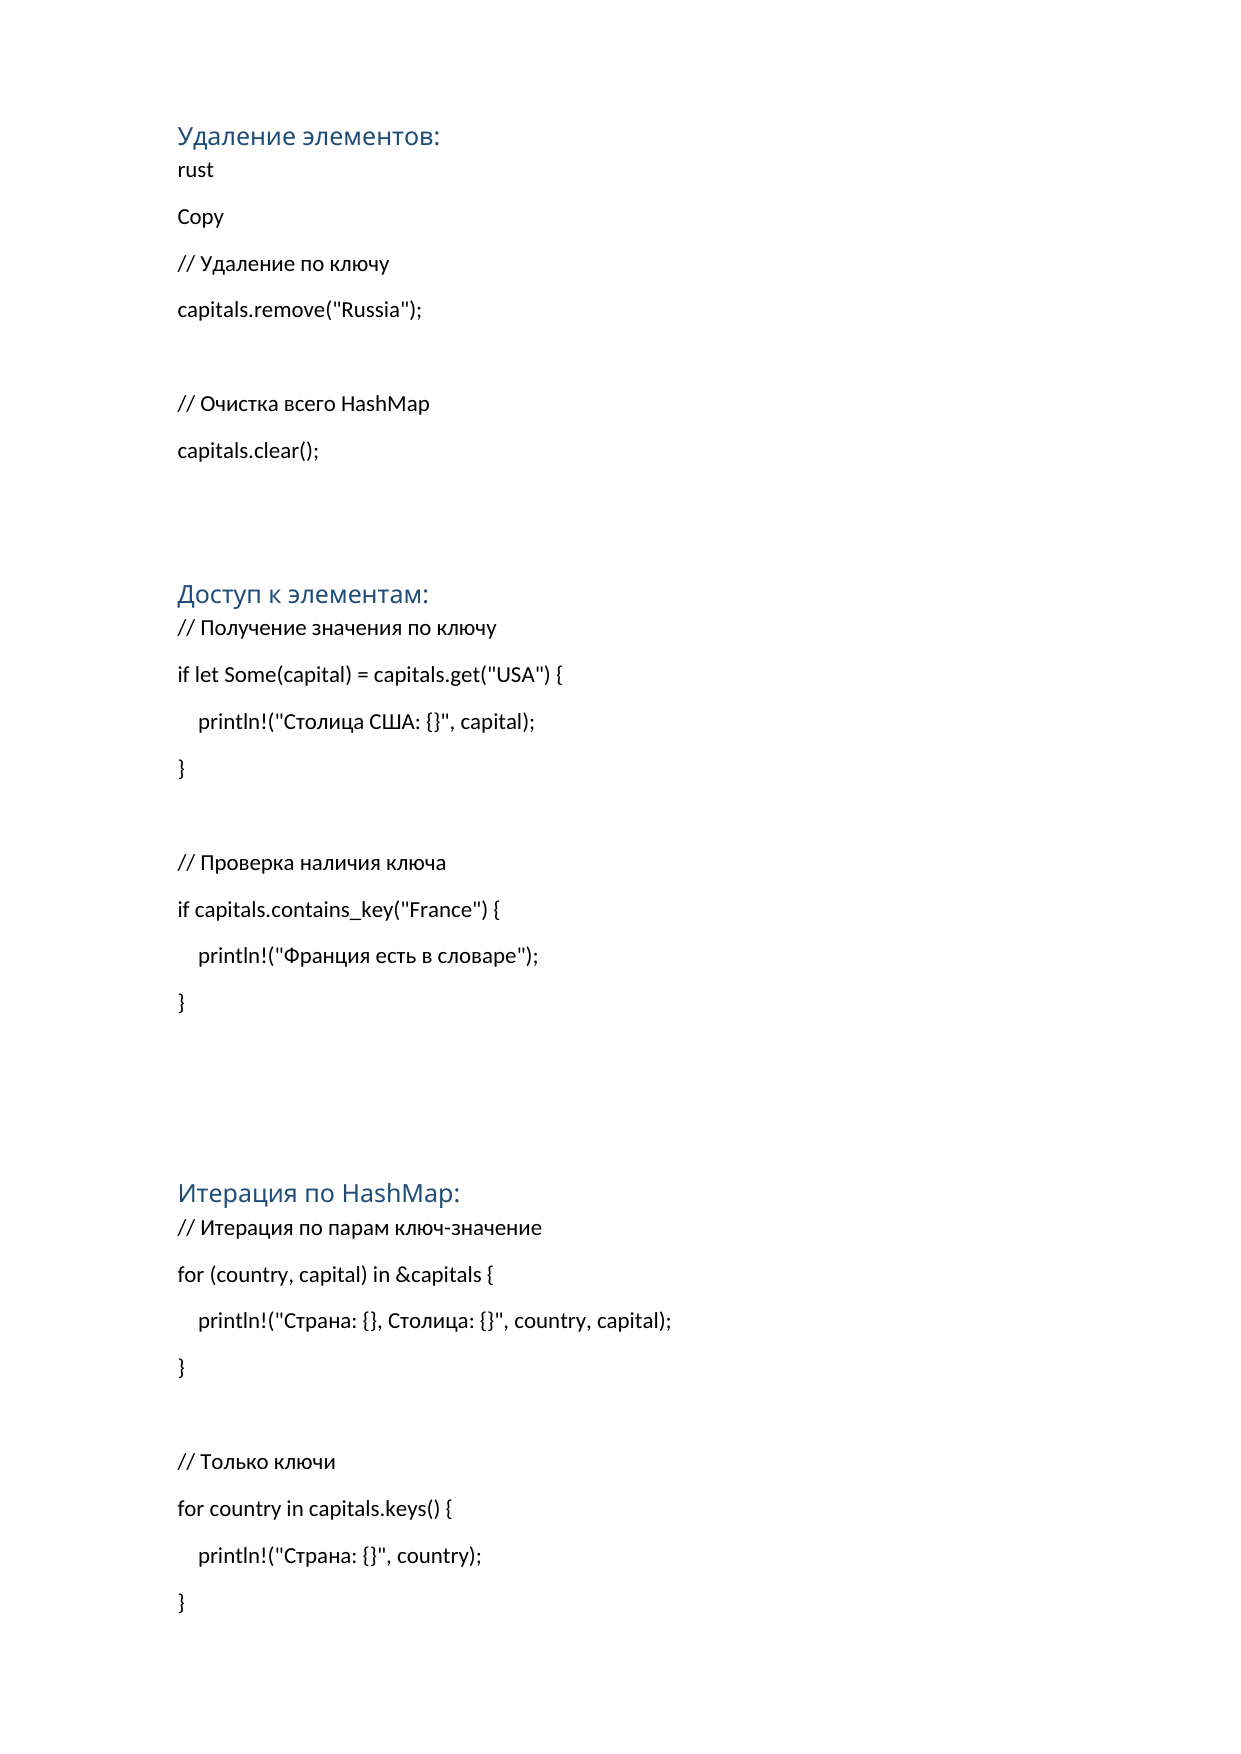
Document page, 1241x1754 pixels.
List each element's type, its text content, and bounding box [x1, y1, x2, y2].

subtitle Удаление элементов: [177, 118, 1152, 152]
text } [177, 988, 1152, 1017]
text } [177, 1353, 1152, 1381]
text // Удаление по ключу [177, 249, 1152, 277]
text // Получение значения по ключу [177, 613, 1152, 642]
subtitle Доступ к элементам: [177, 577, 1152, 611]
text // Проверка наличия ключа [177, 848, 1152, 876]
subtitle Итерация по HashMap: [177, 1176, 1152, 1210]
text } [177, 1588, 1152, 1616]
text for (country, capital) in &capitals { [177, 1260, 1152, 1288]
text capitals.remove("Russia"); [177, 296, 1152, 323]
text println!("Столица США: {}", capital); [177, 707, 1152, 735]
text if let Some(capital) = capitals.get("USA") { [177, 660, 1152, 688]
text if capitals.contains_key("France") { [177, 895, 1152, 923]
text // Очистка всего HashMap [177, 389, 1152, 417]
text rust [177, 155, 1152, 183]
text capitals.clear(); [177, 436, 1152, 464]
text println!("Страна: {}", country); [177, 1541, 1152, 1569]
text } [177, 754, 1152, 782]
text println!("Франция есть в словаре"); [177, 942, 1152, 970]
text // Только ключи [177, 1447, 1152, 1475]
text // Итерация по парам ключ-значение [177, 1213, 1152, 1241]
text Copy [177, 202, 1152, 230]
text for country in capitals.keys() { [177, 1494, 1152, 1522]
text println!("Страна: {}, Столица: {}", country, capital); [177, 1307, 1152, 1334]
